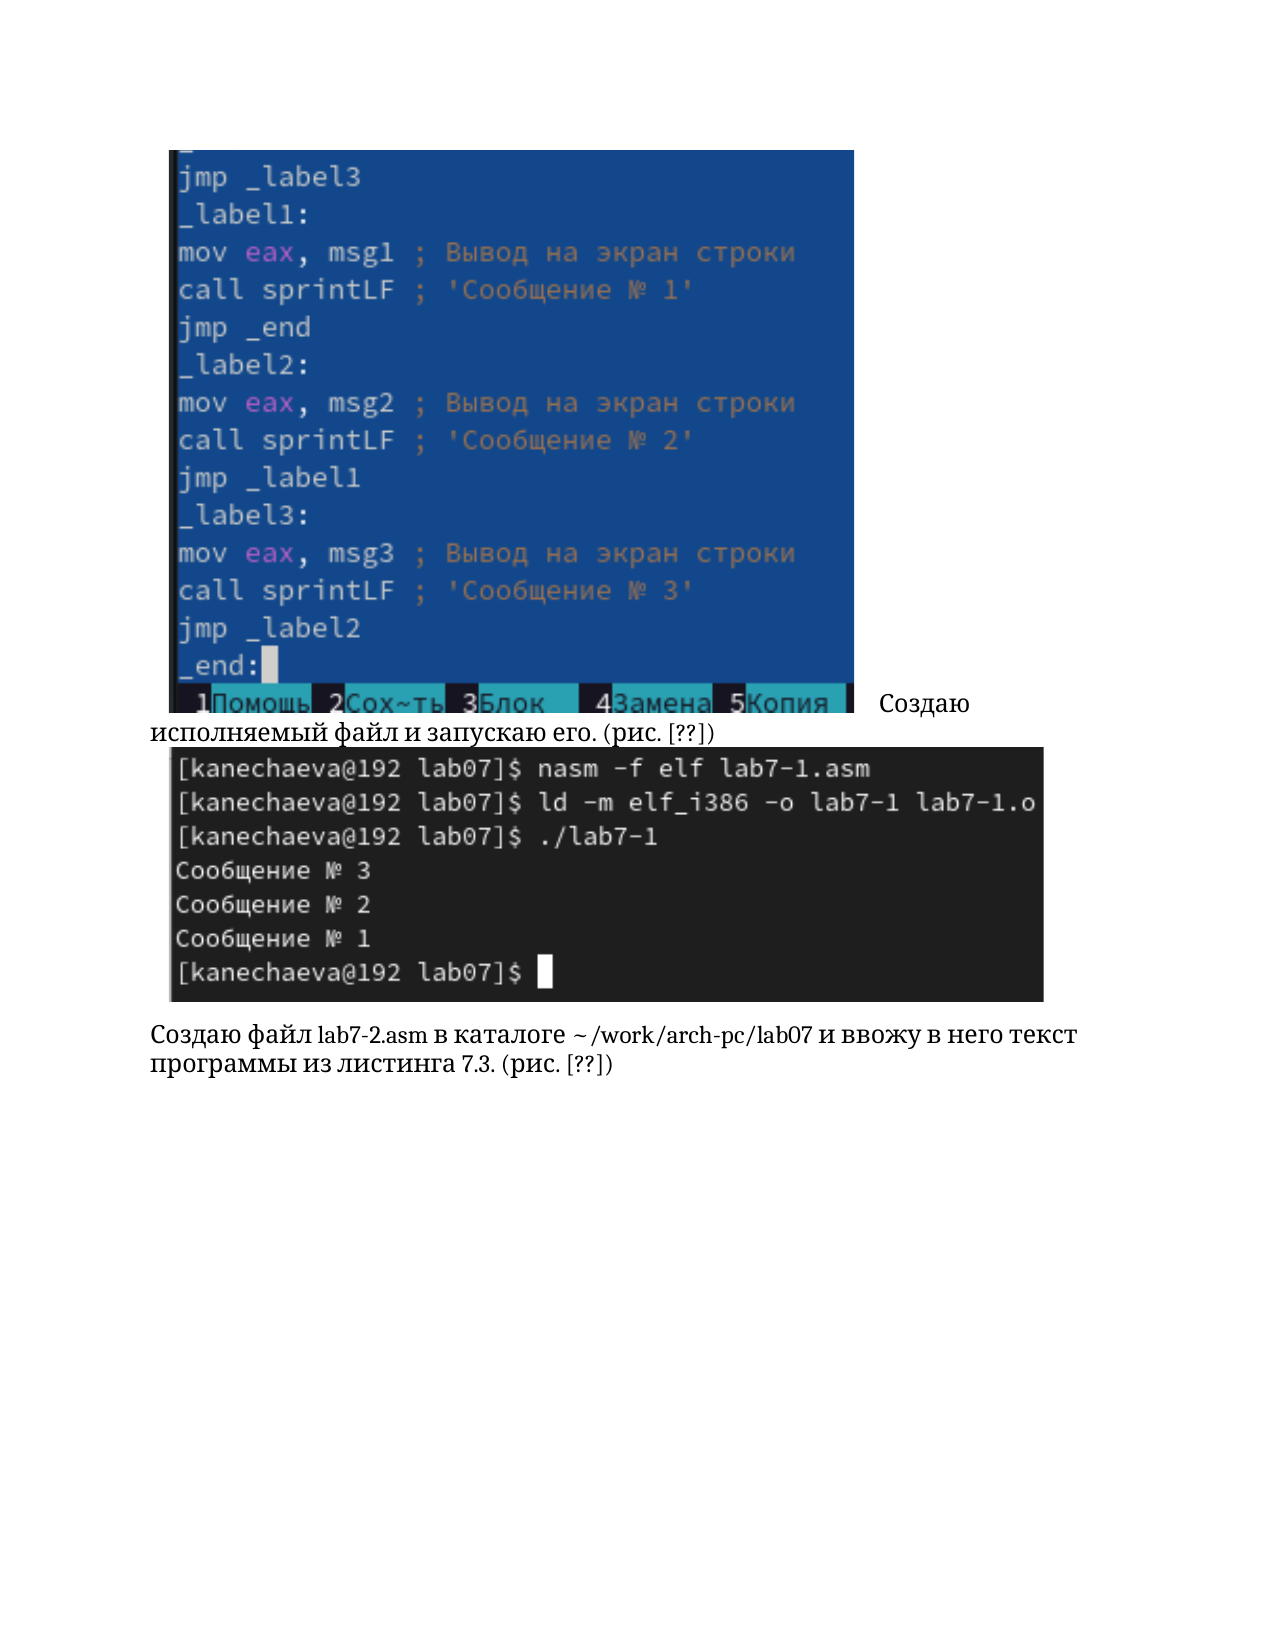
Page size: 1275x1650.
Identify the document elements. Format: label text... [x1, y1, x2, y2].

text Создаю файл lab7-2.asm в каталоге ~/work/arch-pc/lab07 и ввожу в него текст программы из листинга 7.3. (рис. [??]) Создаю исполняемый файл и проверяю его работу для разных значений B. (рис. [??]) [150, 1021, 1125, 1078]
picture [168, 150, 855, 713]
picture [168, 747, 1044, 1002]
